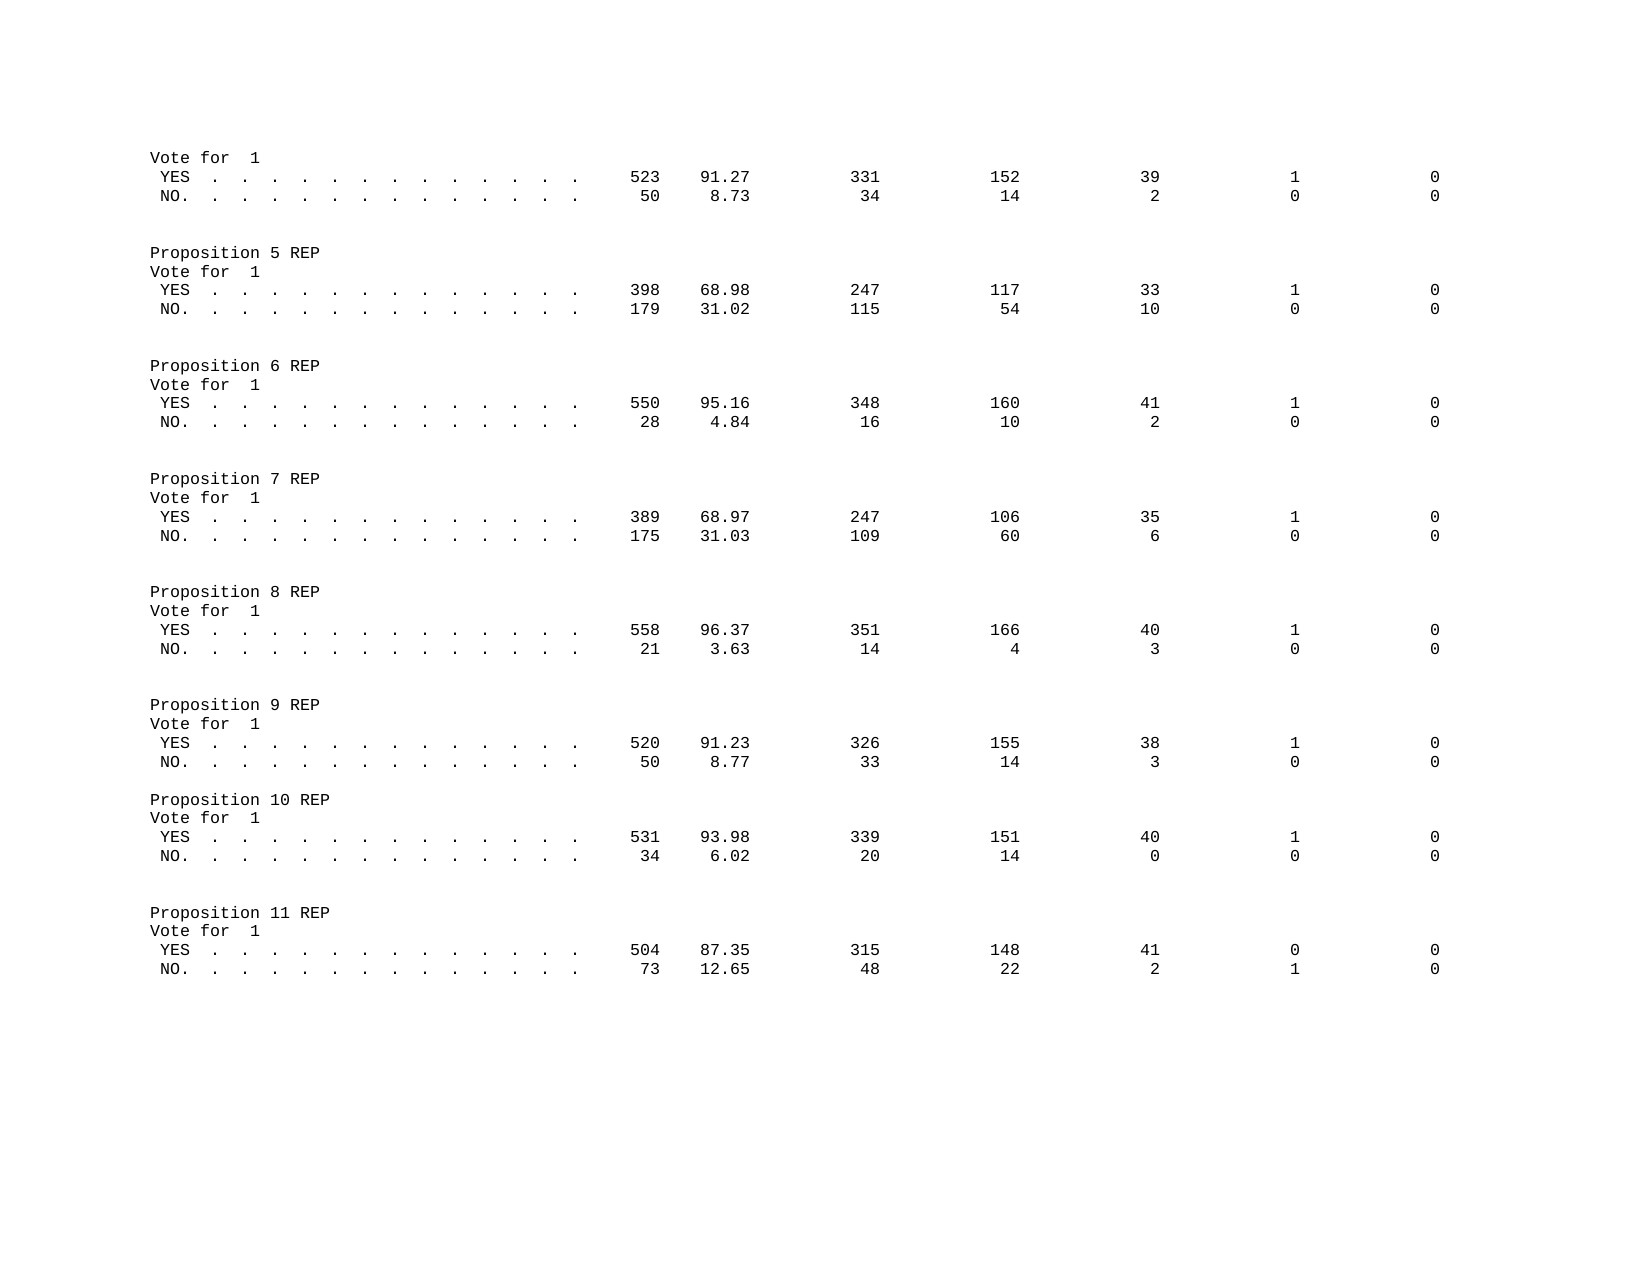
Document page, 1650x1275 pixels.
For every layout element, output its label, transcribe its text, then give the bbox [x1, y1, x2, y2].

text Vote for 1 [150, 263, 1500, 282]
text NO. . . . . . . . . . . . . . 175 31.03 109 60 6 0 0 [150, 527, 1500, 546]
text Vote for 1 [150, 716, 1500, 734]
text Proposition 8 REP [150, 584, 1500, 602]
text Proposition 10 REP [150, 791, 1500, 810]
text Vote for 1 [150, 150, 1500, 169]
text Proposition 6 REP [150, 357, 1500, 376]
text Vote for 1 [150, 376, 1500, 395]
text NO. . . . . . . . . . . . . . 73 12.65 48 22 2 1 0 [150, 961, 1500, 979]
text YES . . . . . . . . . . . . . 531 93.98 339 151 40 1 0 [150, 829, 1500, 848]
text YES . . . . . . . . . . . . . 504 87.35 315 148 41 0 0 [150, 942, 1500, 961]
text Vote for 1 [150, 489, 1500, 508]
text Proposition 5 REP [150, 244, 1500, 263]
text NO. . . . . . . . . . . . . . 179 31.02 115 54 10 0 0 [150, 301, 1500, 320]
text YES . . . . . . . . . . . . . 558 96.37 351 166 40 1 0 [150, 621, 1500, 640]
text YES . . . . . . . . . . . . . 550 95.16 348 160 41 1 0 [150, 395, 1500, 414]
text Proposition 7 REP [150, 471, 1500, 489]
text Proposition 9 REP [150, 697, 1500, 716]
text NO. . . . . . . . . . . . . . 34 6.02 20 14 0 0 0 [150, 848, 1500, 866]
text Vote for 1 [150, 923, 1500, 942]
text NO. . . . . . . . . . . . . . 28 4.84 16 10 2 0 0 [150, 414, 1500, 433]
text YES . . . . . . . . . . . . . 389 68.97 247 106 35 1 0 [150, 508, 1500, 527]
text YES . . . . . . . . . . . . . 523 91.27 331 152 39 1 0 [150, 169, 1500, 188]
text YES . . . . . . . . . . . . . 398 68.98 247 117 33 1 0 [150, 282, 1500, 301]
text Vote for 1 [150, 810, 1500, 829]
text Vote for 1 [150, 602, 1500, 621]
text NO. . . . . . . . . . . . . . 21 3.63 14 4 3 0 0 [150, 640, 1500, 659]
text YES . . . . . . . . . . . . . 520 91.23 326 155 38 1 0 [150, 734, 1500, 753]
text NO. . . . . . . . . . . . . . 50 8.73 34 14 2 0 0 [150, 188, 1500, 207]
text NO. . . . . . . . . . . . . . 50 8.77 33 14 3 0 0 [150, 753, 1500, 772]
text Proposition 11 REP [150, 904, 1500, 923]
